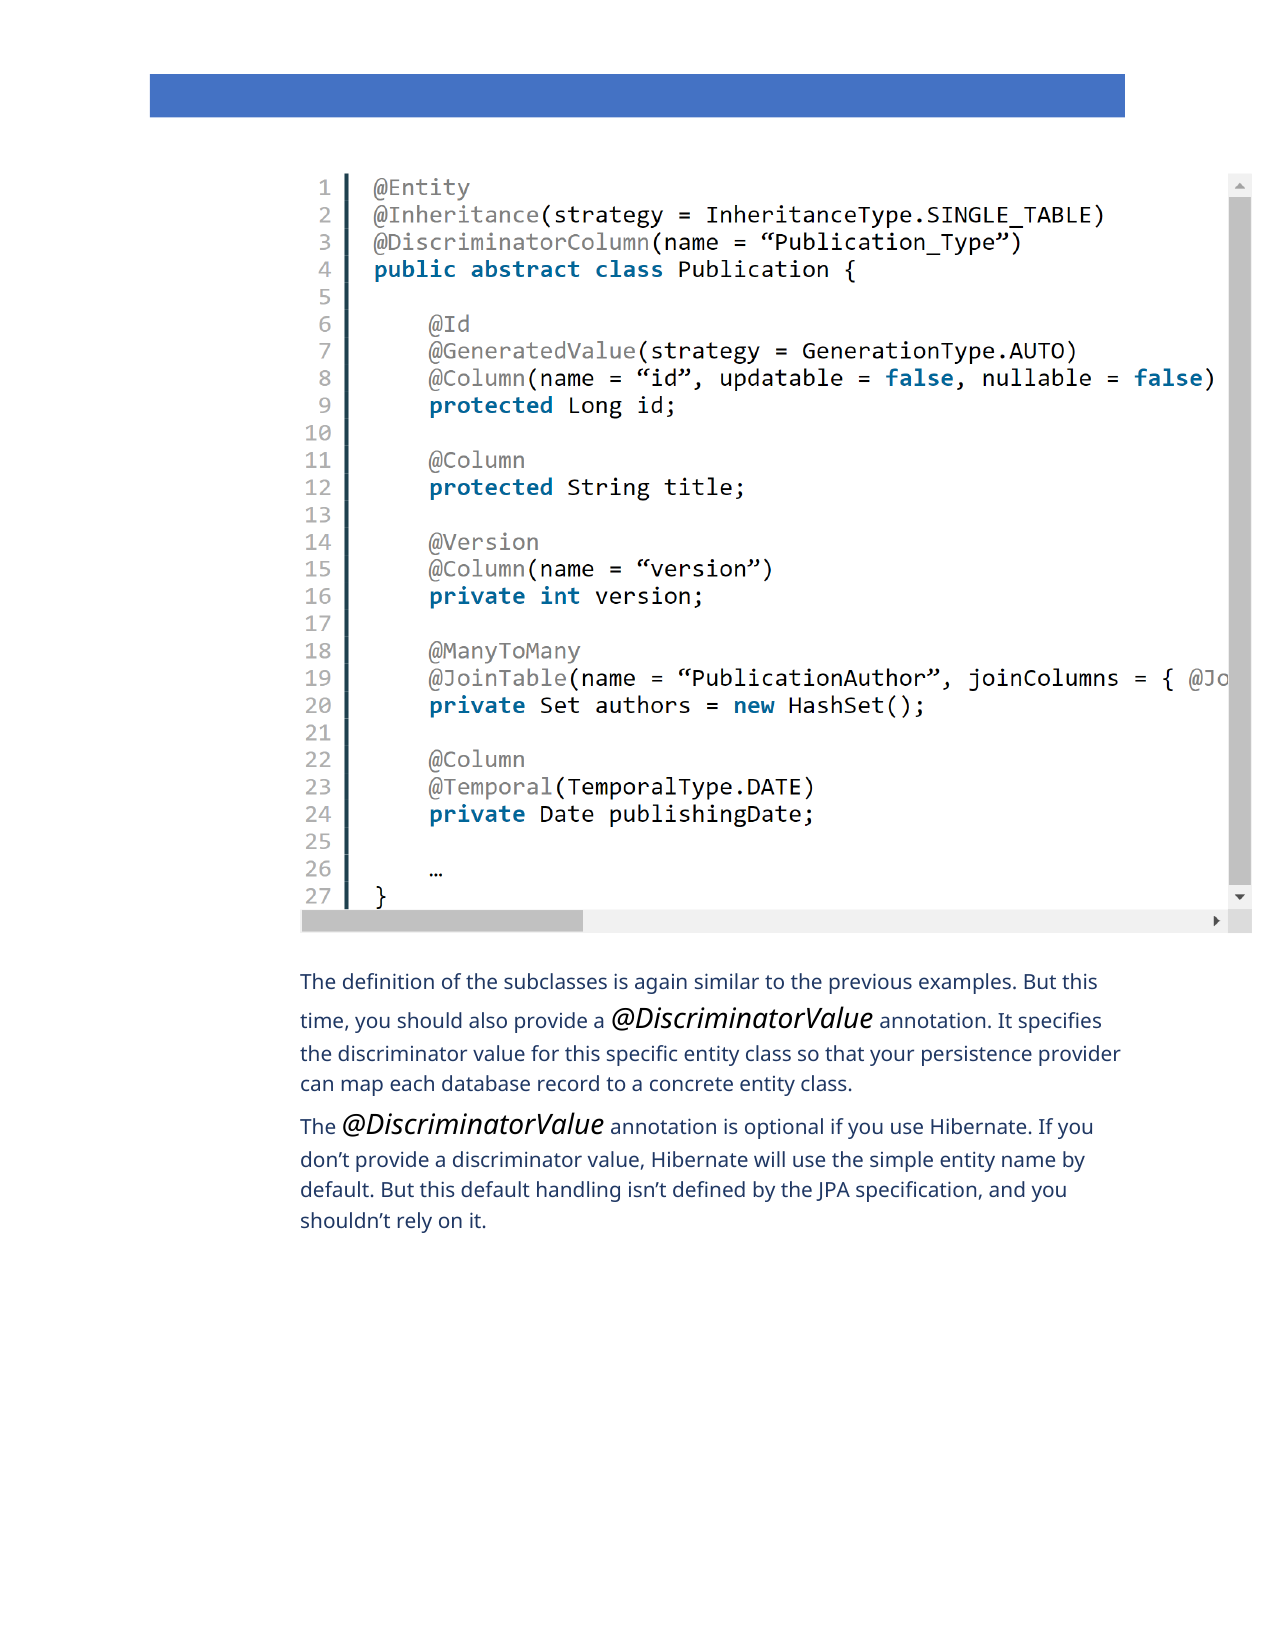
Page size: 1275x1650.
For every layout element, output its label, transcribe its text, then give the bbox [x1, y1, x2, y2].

subtitle The definition of the subclasses is again similar to the previous examples. But this time, you should also provide a @DiscriminatorValue annotation. It specifies the discriminator value for this specific entity class so that your persistence provider can map each database record to a concrete entity class. [300, 965, 1125, 1098]
picture [300, 150, 1275, 965]
subtitle The @DiscriminatorValue annotation is optional if you use Hibernate. If you don’t provide a discriminator value, Hibernate will use the simple entity name by default. But this default handling isn’t defined by the JPA specification, and you shouldn’t rely on it. [300, 1104, 1125, 1234]
